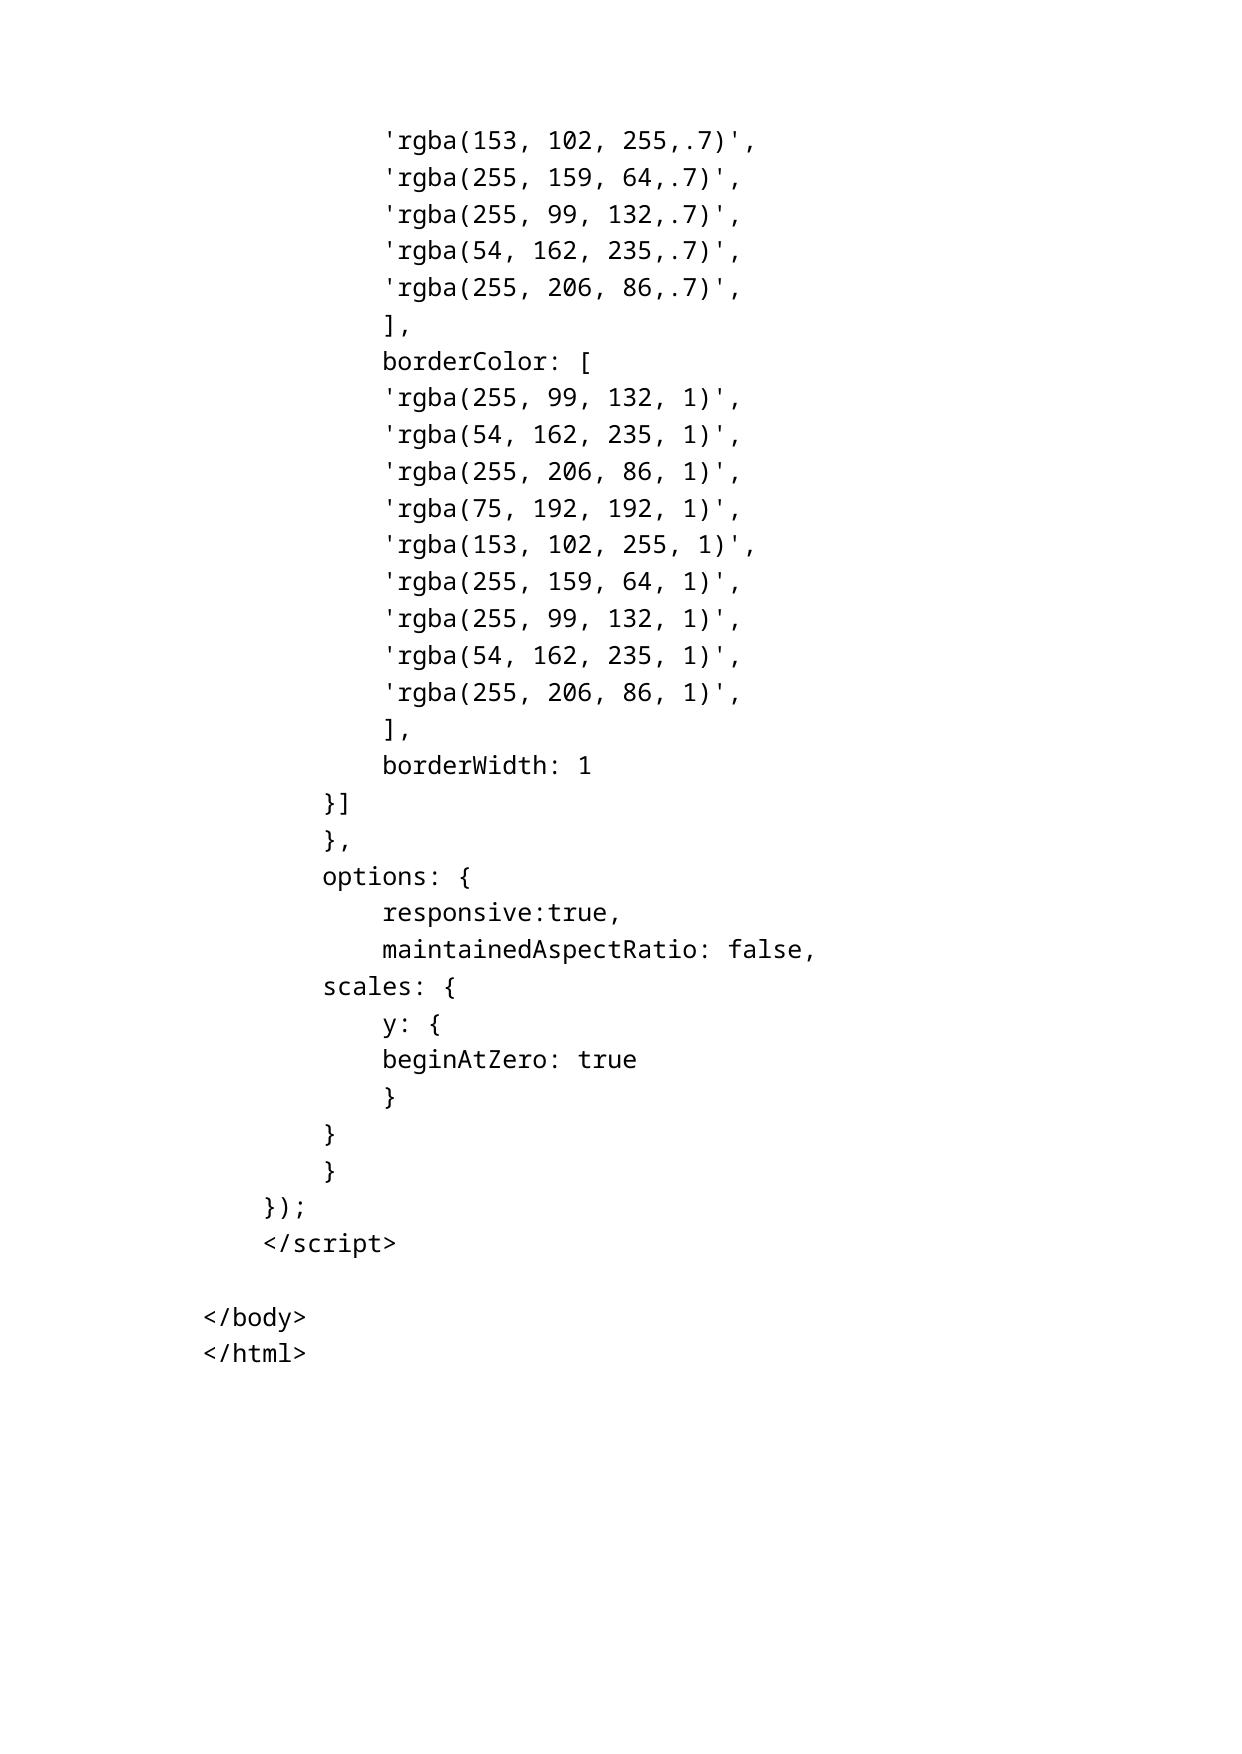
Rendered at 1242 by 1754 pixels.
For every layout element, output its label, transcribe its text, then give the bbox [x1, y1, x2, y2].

text 'rgba(255, 99, 132, 1)', [202, 380, 1165, 414]
text }] [202, 784, 1165, 819]
text 'rgba(54, 162, 235,.7)', [202, 233, 1165, 267]
text } [202, 1079, 1165, 1113]
text 'rgba(255, 159, 64, 1)', [202, 564, 1165, 598]
text borderWidth: 1 [202, 748, 1165, 782]
text 'rgba(255, 206, 86,.7)', [202, 270, 1165, 304]
text ], [202, 307, 1165, 341]
text } [202, 1152, 1165, 1186]
text y: { [202, 1005, 1165, 1039]
text 'rgba(54, 162, 235, 1)', [202, 417, 1165, 451]
text responsive:true, [202, 895, 1165, 929]
text beginAtZero: true [202, 1042, 1165, 1076]
text ], [202, 711, 1165, 745]
text 'rgba(153, 102, 255,.7)', [202, 123, 1165, 157]
text 'rgba(153, 102, 255, 1)', [202, 527, 1165, 561]
text borderColor: [ [202, 343, 1165, 377]
text 'rgba(255, 206, 86, 1)', [202, 674, 1165, 708]
text 'rgba(255, 206, 86, 1)', [202, 454, 1165, 488]
text </script> [202, 1226, 1165, 1260]
text maintainedAspectRatio: false, [202, 932, 1165, 966]
text scales: { [202, 968, 1165, 1002]
text 'rgba(54, 162, 235, 1)', [202, 637, 1165, 672]
text 'rgba(255, 99, 132, 1)', [202, 601, 1165, 635]
text }); [202, 1189, 1165, 1223]
text options: { [202, 858, 1165, 892]
text 'rgba(255, 159, 64,.7)', [202, 159, 1165, 193]
text 'rgba(255, 99, 132,.7)', [202, 196, 1165, 230]
text } [202, 1116, 1165, 1149]
text </body> [202, 1299, 1165, 1333]
text </html> [202, 1336, 1165, 1370]
text }, [202, 821, 1165, 855]
text 'rgba(75, 192, 192, 1)', [202, 490, 1165, 524]
